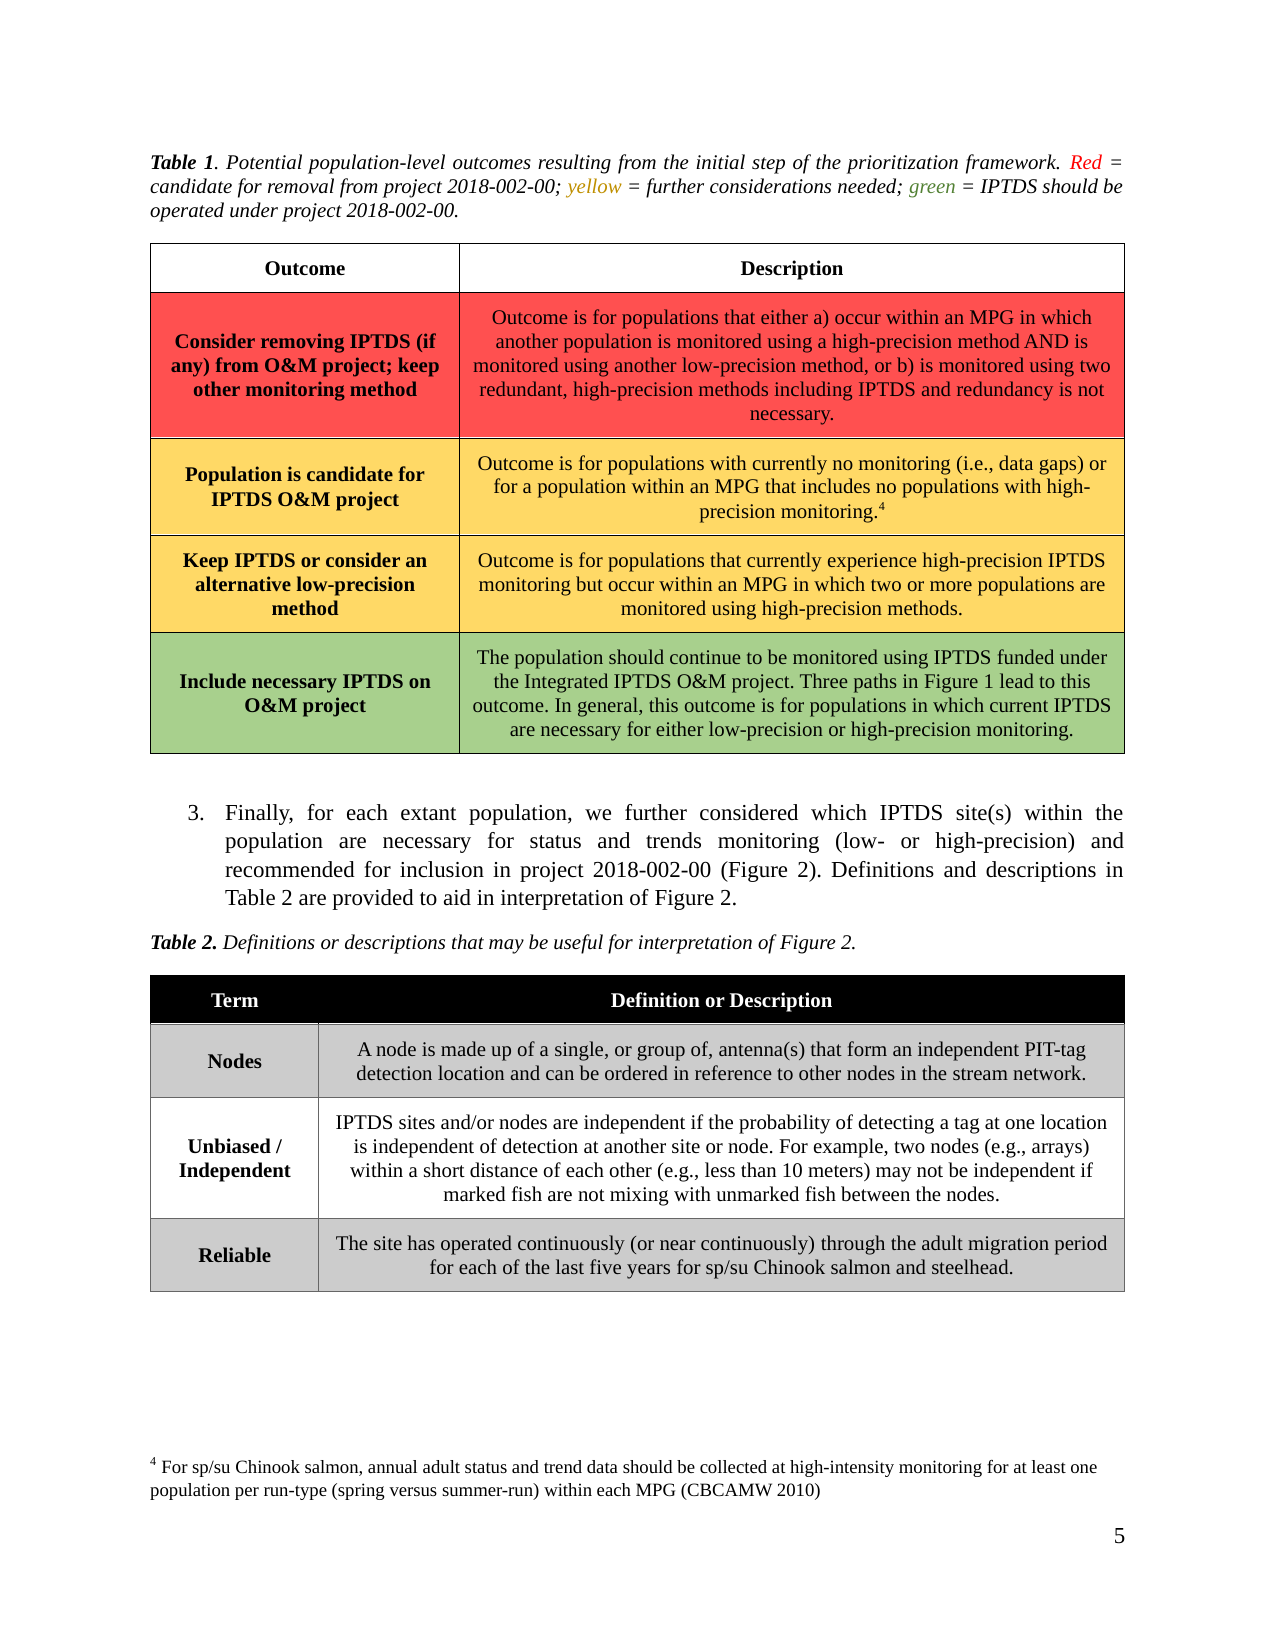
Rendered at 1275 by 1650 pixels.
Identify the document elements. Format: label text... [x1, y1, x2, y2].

table_cell The site has operated continuously (or near continuously) through the adult migration period for each of the last five years for sp/su Chinook salmon and steelhead. [319, 1219, 1124, 1291]
list Finally, for each extant population, we further considered which IPTDS site(s) within the population are necessary for status and trends monitoring (low- or high-precision) and recommended for inclusion in project 2018-002-00 (Figure 2). Definitions and descriptions in Table 2 are provided to aid in interpretation of Figure 2. [187, 799, 1125, 911]
text Table 2. Definitions or descriptions that may be useful for interpretation of Figure 2. [150, 929, 1125, 954]
table_header Outcome [151, 244, 459, 292]
table_cell A node is made up of a single, or group of, antenna(s) that form an independent PIT-tag detection location and can be ordered in reference to other nodes in the stream network. [319, 1025, 1124, 1097]
table_cell Unbiased / Independent [151, 1098, 318, 1218]
table_cell The population should continue to be monitored using IPTDS funded under the Integrated IPTDS O&M project. Three paths in Figure 1 lead to this outcome. In general, this outcome is for populations in which current IPTDS are necessary for either low-precision or high-precision monitoring. [460, 633, 1124, 753]
table_cell Outcome is for populations that either a) occur within an MPG in which another population is monitored using a high-precision method AND is monitored using another low-precision method, or b) is monitored using two redundant, high-precision methods including IPTDS and redundancy is not necessary. [460, 293, 1124, 437]
table_cell Reliable [151, 1219, 318, 1291]
table_header Description [460, 244, 1124, 292]
table_cell Outcome is for populations with currently no monitoring (i.e., data gaps) or for a population within an MPG that includes no populations with high-precision monitoring. [460, 439, 1124, 534]
table_header Term [151, 976, 318, 1023]
table_header Definition or Description [319, 976, 1124, 1023]
table_cell IPTDS sites and/or nodes are independent if the probability of detecting a tag at one location is independent of detection at another site or node. For example, two nodes (e.g., arrays) within a short distance of each other (e.g., less than 10 meters) may not be independent if marked fish are not mixing with unmarked fish between the nodes. [319, 1098, 1124, 1218]
table_cell Include necessary IPTDS on O&M project [151, 633, 459, 753]
text Table 1. Potential population-level outcomes resulting from the initial step of the prioritization framework. Red = candidate for removal from project 2018-002-00; yellow = further considerations needed; green = IPTDS should be operated under project 2018-002-00. [150, 150, 1125, 222]
table_cell Population is candidate for IPTDS O&M project [151, 439, 459, 534]
table_cell Nodes [151, 1025, 318, 1097]
table_cell Consider removing IPTDS (if any) from O&M project; keep other monitoring method [151, 293, 459, 437]
table_cell Outcome is for populations that currently experience high-precision IPTDS monitoring but occur within an MPG in which two or more populations are monitored using high-precision methods. [460, 536, 1124, 632]
table_cell Keep IPTDS or consider an alternative low-precision method [151, 536, 459, 632]
